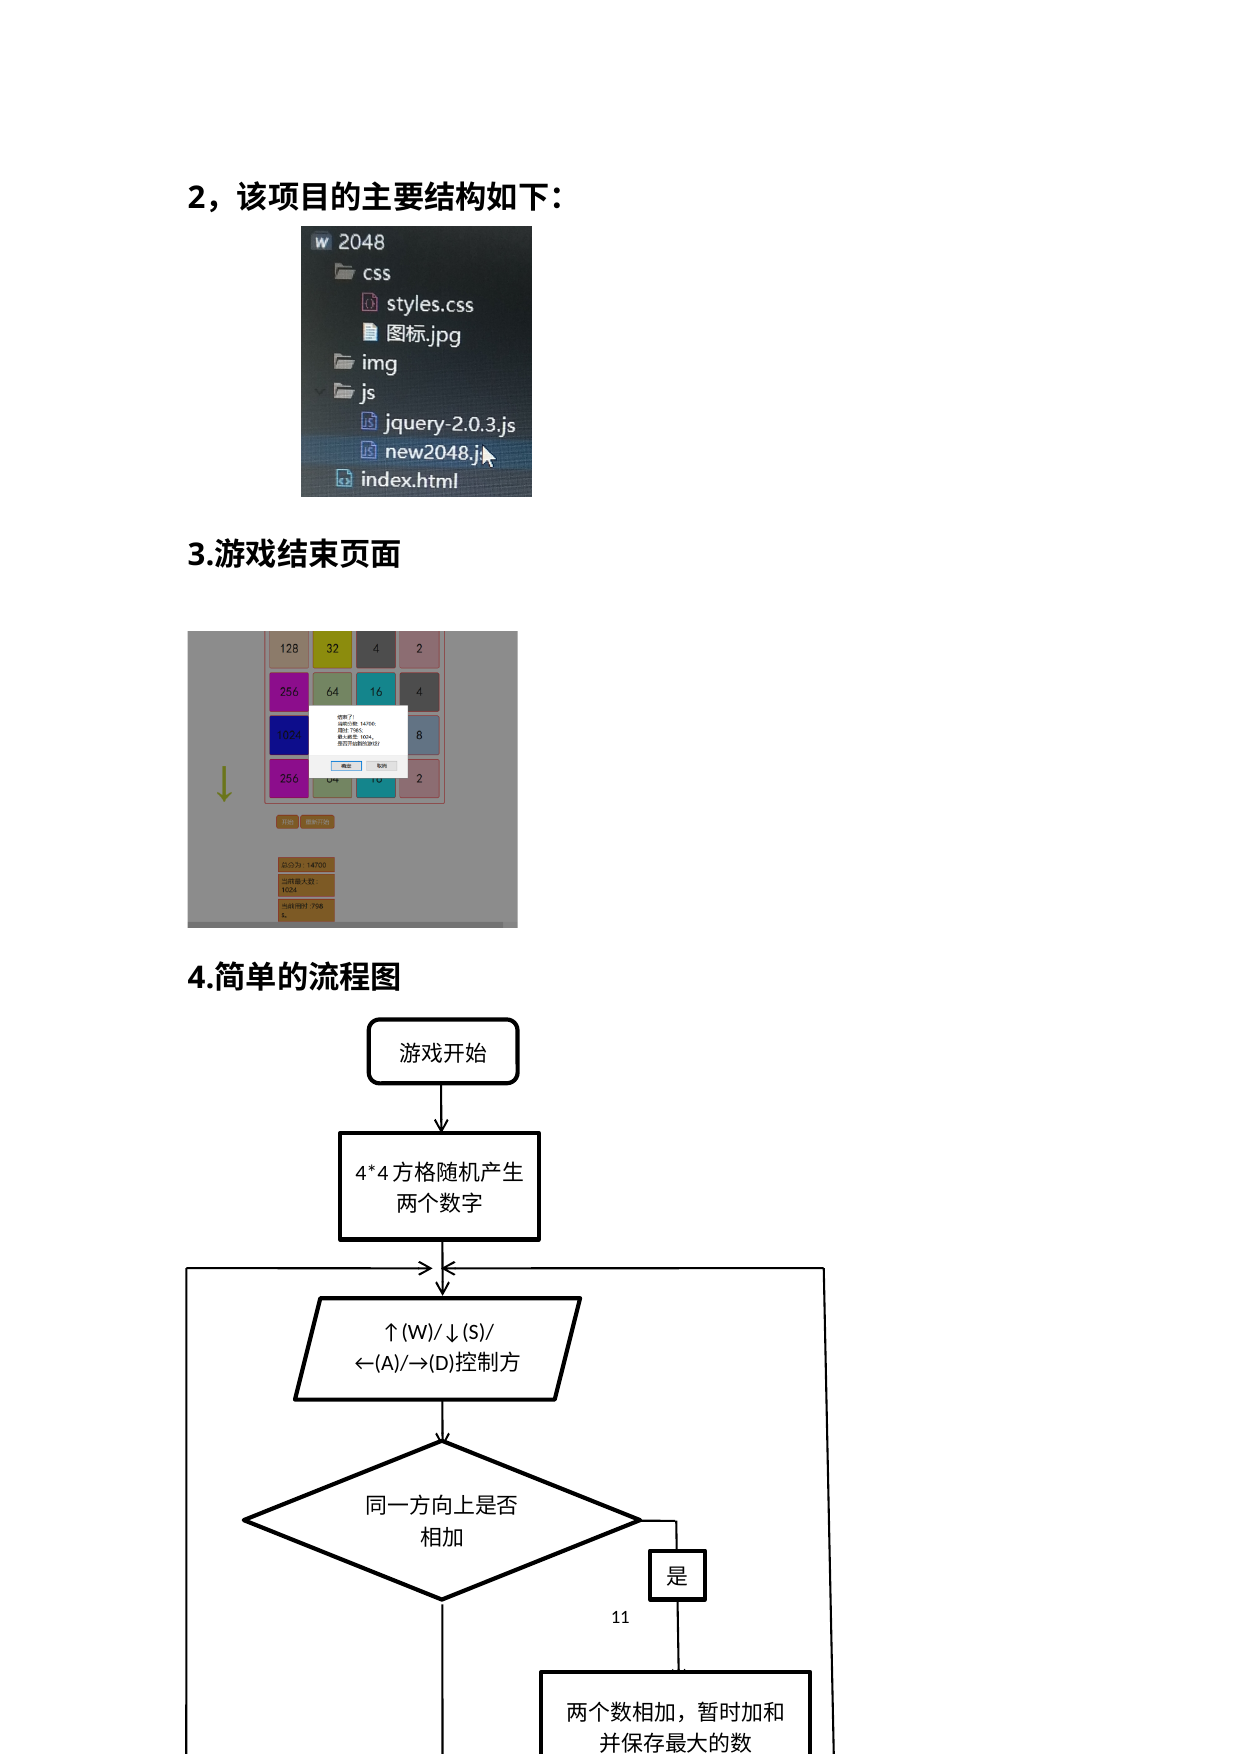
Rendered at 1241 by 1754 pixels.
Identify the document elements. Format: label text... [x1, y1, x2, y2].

text 2，该项目的主要结构如下： [187, 162, 1053, 227]
picture [301, 226, 532, 497]
text 3.游戏结束页面 [187, 519, 1053, 584]
picture [187, 631, 518, 928]
text 4.简单的流程图 [187, 942, 1053, 1007]
